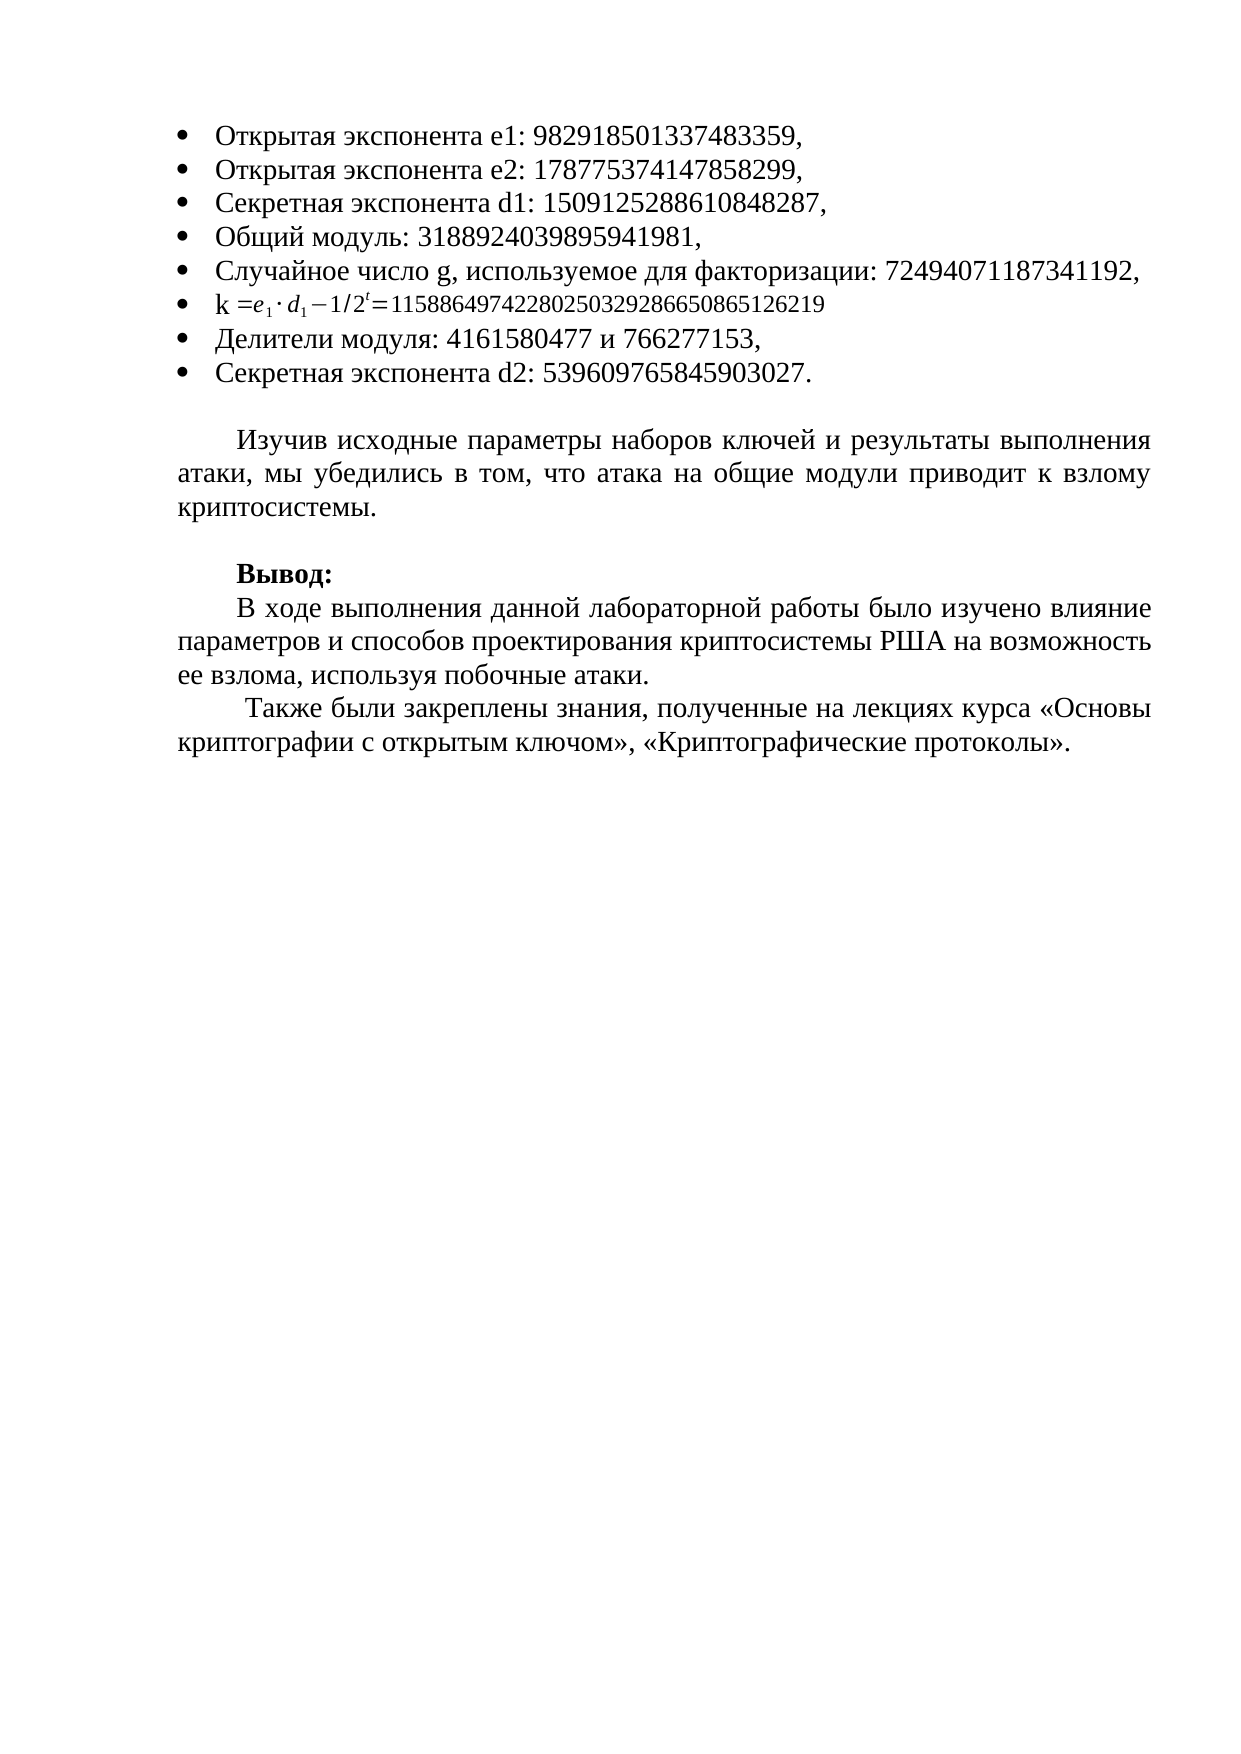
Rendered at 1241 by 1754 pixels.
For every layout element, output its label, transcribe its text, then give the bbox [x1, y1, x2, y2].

list Открытая экспонента e2: 178775374147858299, [177, 152, 1152, 185]
list Общий модуль: 3188924039895941981, [177, 219, 1152, 253]
list Случайное число g, используемое для факторизации: 72494071187341192, [177, 253, 1152, 286]
text Вывод: [177, 556, 1152, 590]
list Секретная экспонента d2: 539609765845903027. [177, 355, 1152, 388]
list Открытая экспонента e1: 982918501337483359, [177, 118, 1152, 152]
list k = [177, 286, 1152, 321]
text В ходе выполнения данной лабораторной работы было изучено влияние параметров и способов проектирования криптосистемы РША на возможность ее взлома, используя побочные атаки. [177, 590, 1152, 690]
list Делители модуля: 4161580477 и 766277153, [177, 321, 1152, 355]
list Секретная экспонента d1: 1509125288610848287, [177, 185, 1152, 219]
text Также были закреплены знания, полученные на лекциях курса «Основы криптографии с открытым ключом», «Криптографические протоколы». [177, 690, 1152, 757]
text Изучив исходные параметры наборов ключей и результаты выполнения атаки, мы убедились в том, что атака на общие модули приводит к взлому криптосистемы. [177, 422, 1152, 523]
